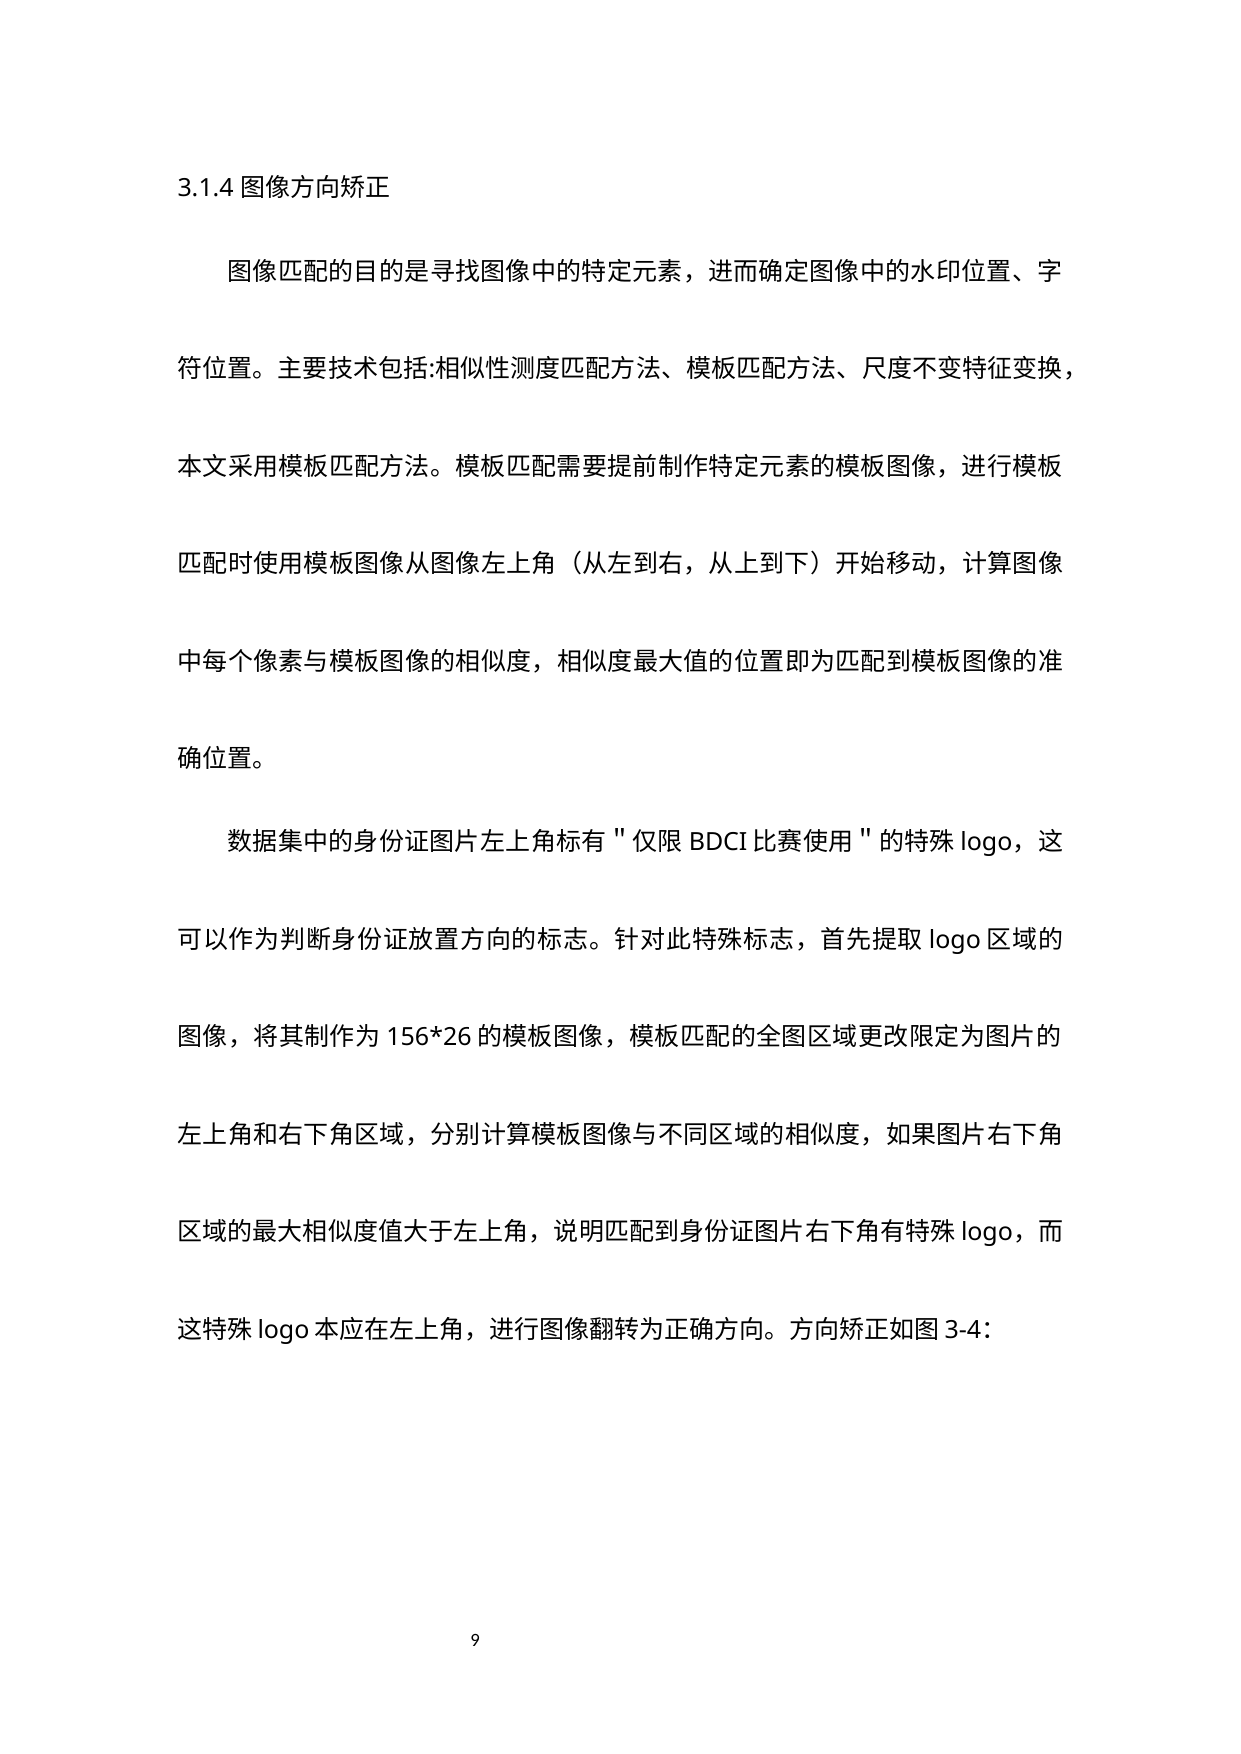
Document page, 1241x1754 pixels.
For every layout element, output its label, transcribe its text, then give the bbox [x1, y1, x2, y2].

list 图像方向矫正 [177, 153, 1063, 218]
text 数据集中的身份证图片左上角标有＂仅限BDCI比赛使用＂的特殊logo，这可以作为判断身份证放置方向的标志。针对此特殊标志，首先提取logo区域的图像，将其制作为156*26的模板图像，模板匹配的全图区域更改限定为图片的左上角和右下角区域，分别计算模板图像与不同区域的相似度，如果图片右下角区域的最大相似度值大于左上角，说明匹配到身份证图片右下角有特殊logo，而这特殊logo本应在左上角，进行图像翻转为正确方向。方向矫正如图3-4： [177, 807, 1063, 1360]
text 图像匹配的目的是寻找图像中的特定元素，进而确定图像中的水印位置、字符位置。主要技术包括:相似性测度匹配方法、模板匹配方法、尺度不变特征变换，本文采用模板匹配方法。模板匹配需要提前制作特定元素的模板图像，进行模板匹配时使用模板图像从图像左上角（从左到右，从上到下）开始移动，计算图像中每个像素与模板图像的相似度，相似度最大值的位置即为匹配到模板图像的准确位置。 [177, 237, 1063, 789]
